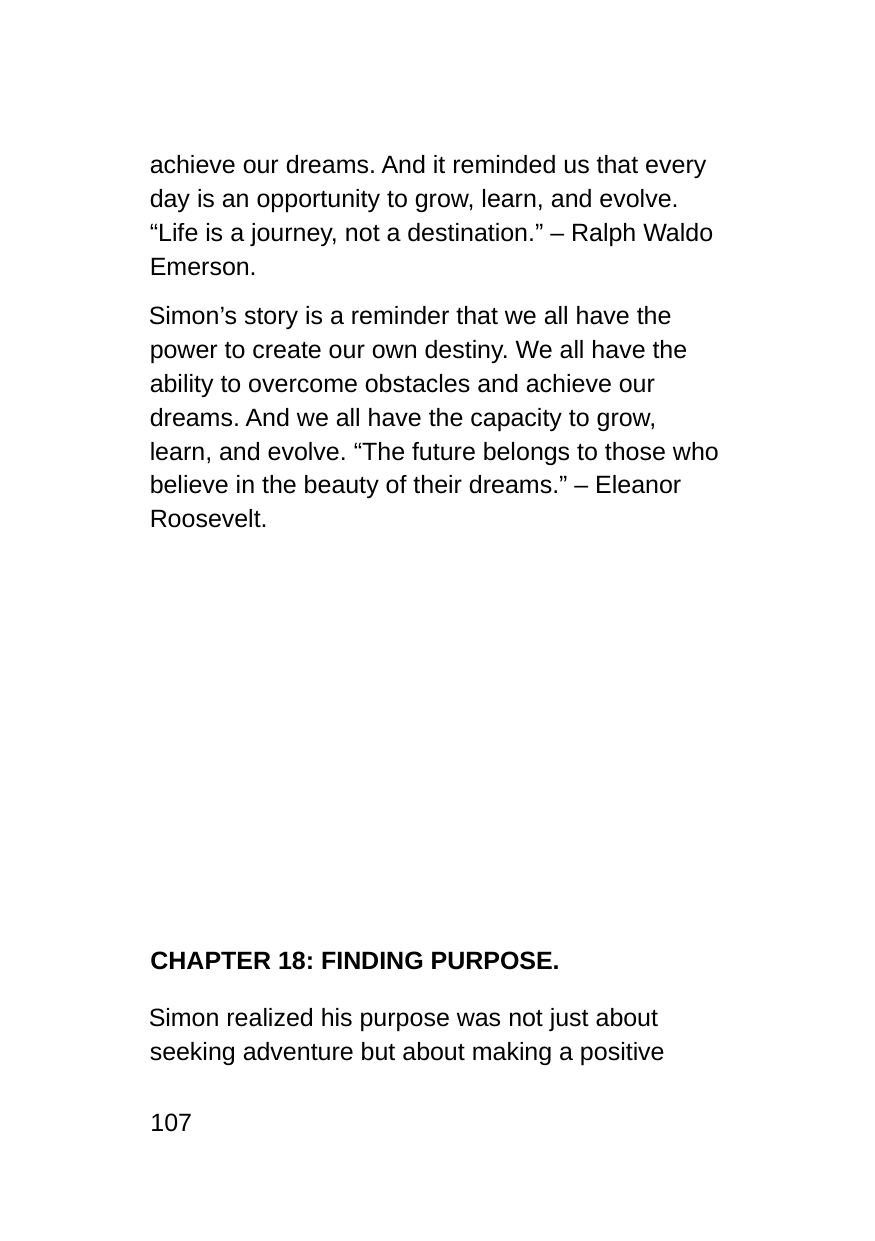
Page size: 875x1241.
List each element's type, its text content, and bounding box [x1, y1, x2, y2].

text CHAPTER 18: FINDING PURPOSE. [150, 946, 724, 974]
text Simon’s story is a reminder that we all have the power to create our own destiny. We all have the ability to overcome obstacles and achieve our dreams. And we all have the capacity to grow, learn, and evolve. “The future belongs to those who believe in the beauty of their dreams.” – Eleanor Roosevelt. [148, 301, 724, 533]
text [148, 150, 724, 280]
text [148, 1003, 724, 1066]
